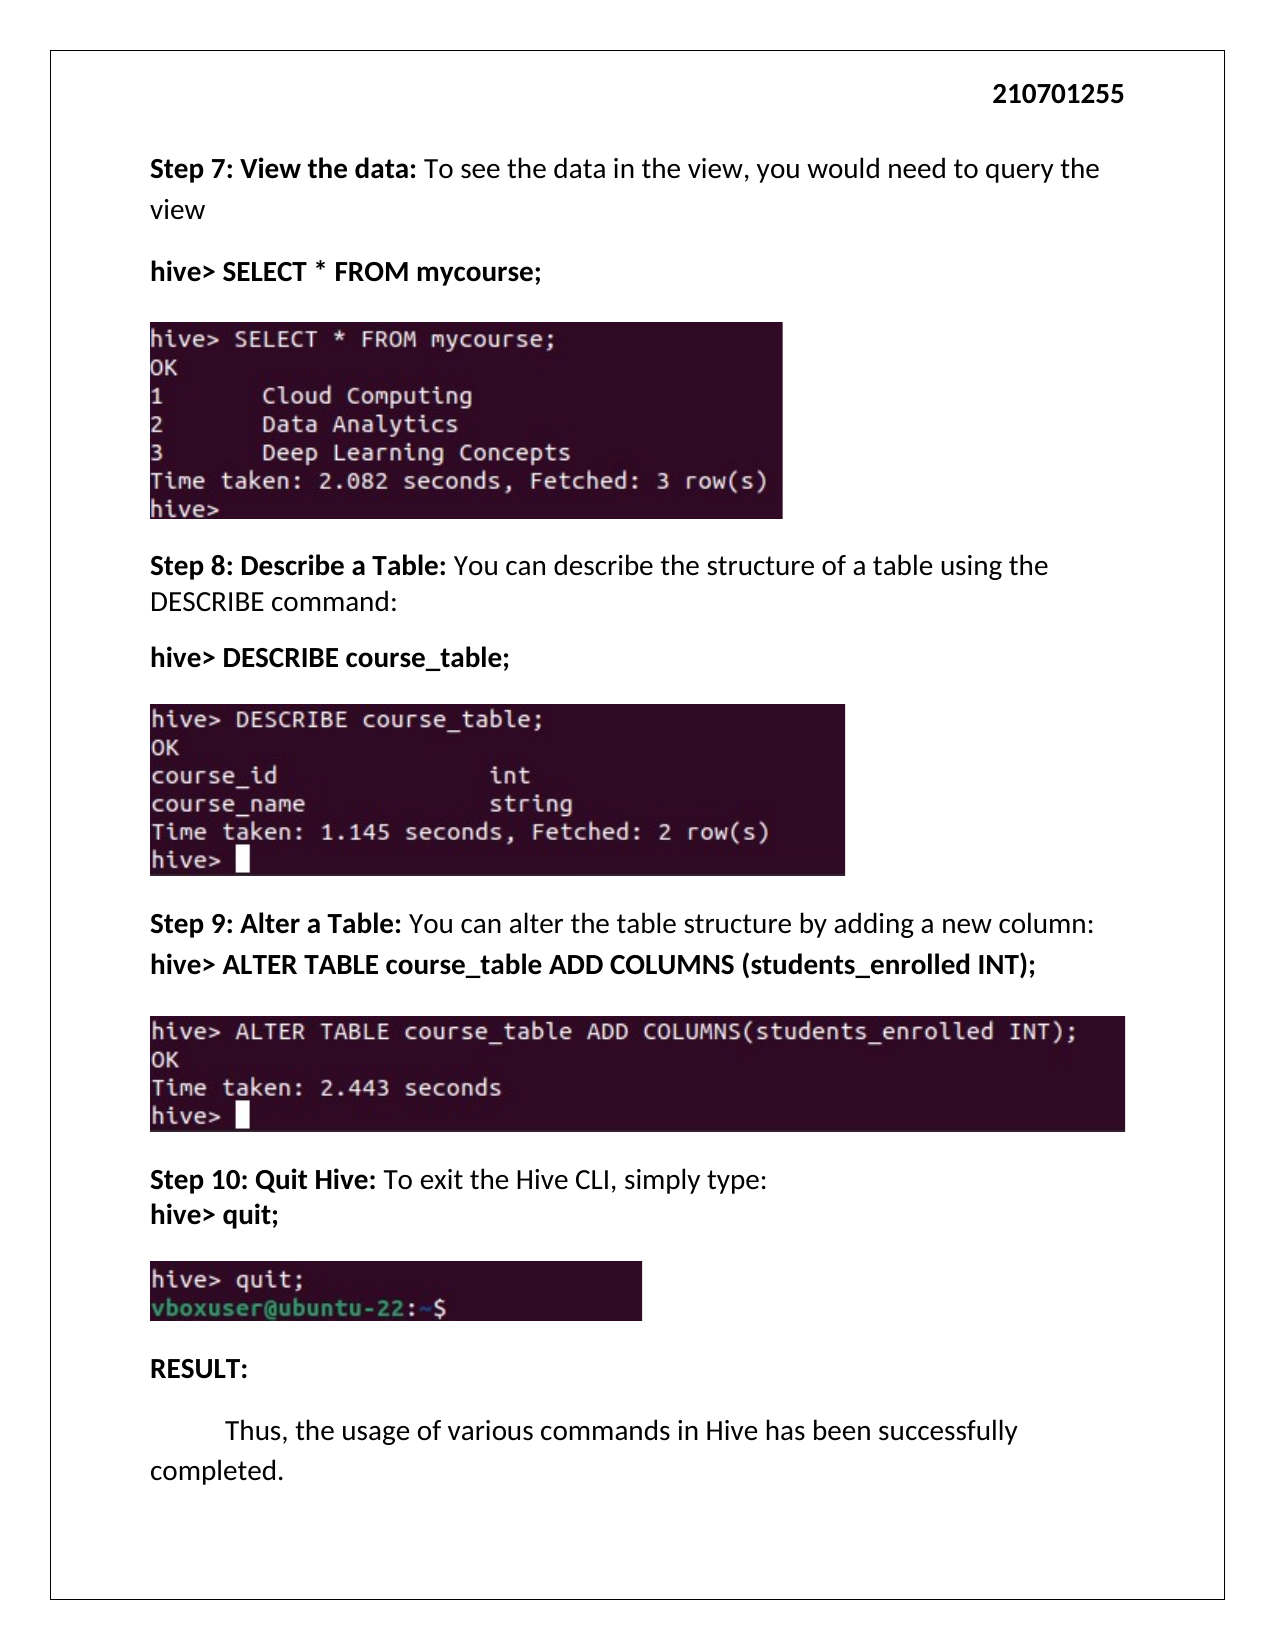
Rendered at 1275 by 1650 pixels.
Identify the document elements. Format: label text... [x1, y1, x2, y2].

text Step 8: Describe a Table: You can describe the structure of a table using the DESCRIBE command: [150, 547, 1125, 618]
picture [150, 1261, 643, 1321]
picture [150, 1016, 1125, 1132]
text hive> SELECT * FROM mycourse; [150, 253, 1125, 288]
text Step 9: Alter a Table: You can alter the table structure by adding a new column: hive> ALTER TABLE course_table ADD COLUMNS (students_enrolled INT); [150, 905, 1125, 982]
picture [150, 322, 783, 519]
picture [150, 704, 846, 876]
text RESULT: [150, 1350, 1125, 1385]
text Step 7: View the data: To see the data in the view, you would need to query the view [150, 150, 1125, 227]
text Step 10: Quit Hive: To exit the Hive CLI, simply type: [150, 1161, 1125, 1196]
text hive> quit; [150, 1196, 1125, 1232]
text hive> DESCRIBE course_table; [150, 639, 1125, 675]
text Thus, the usage of various commands in Hive has been successfully completed. [150, 1412, 1125, 1488]
